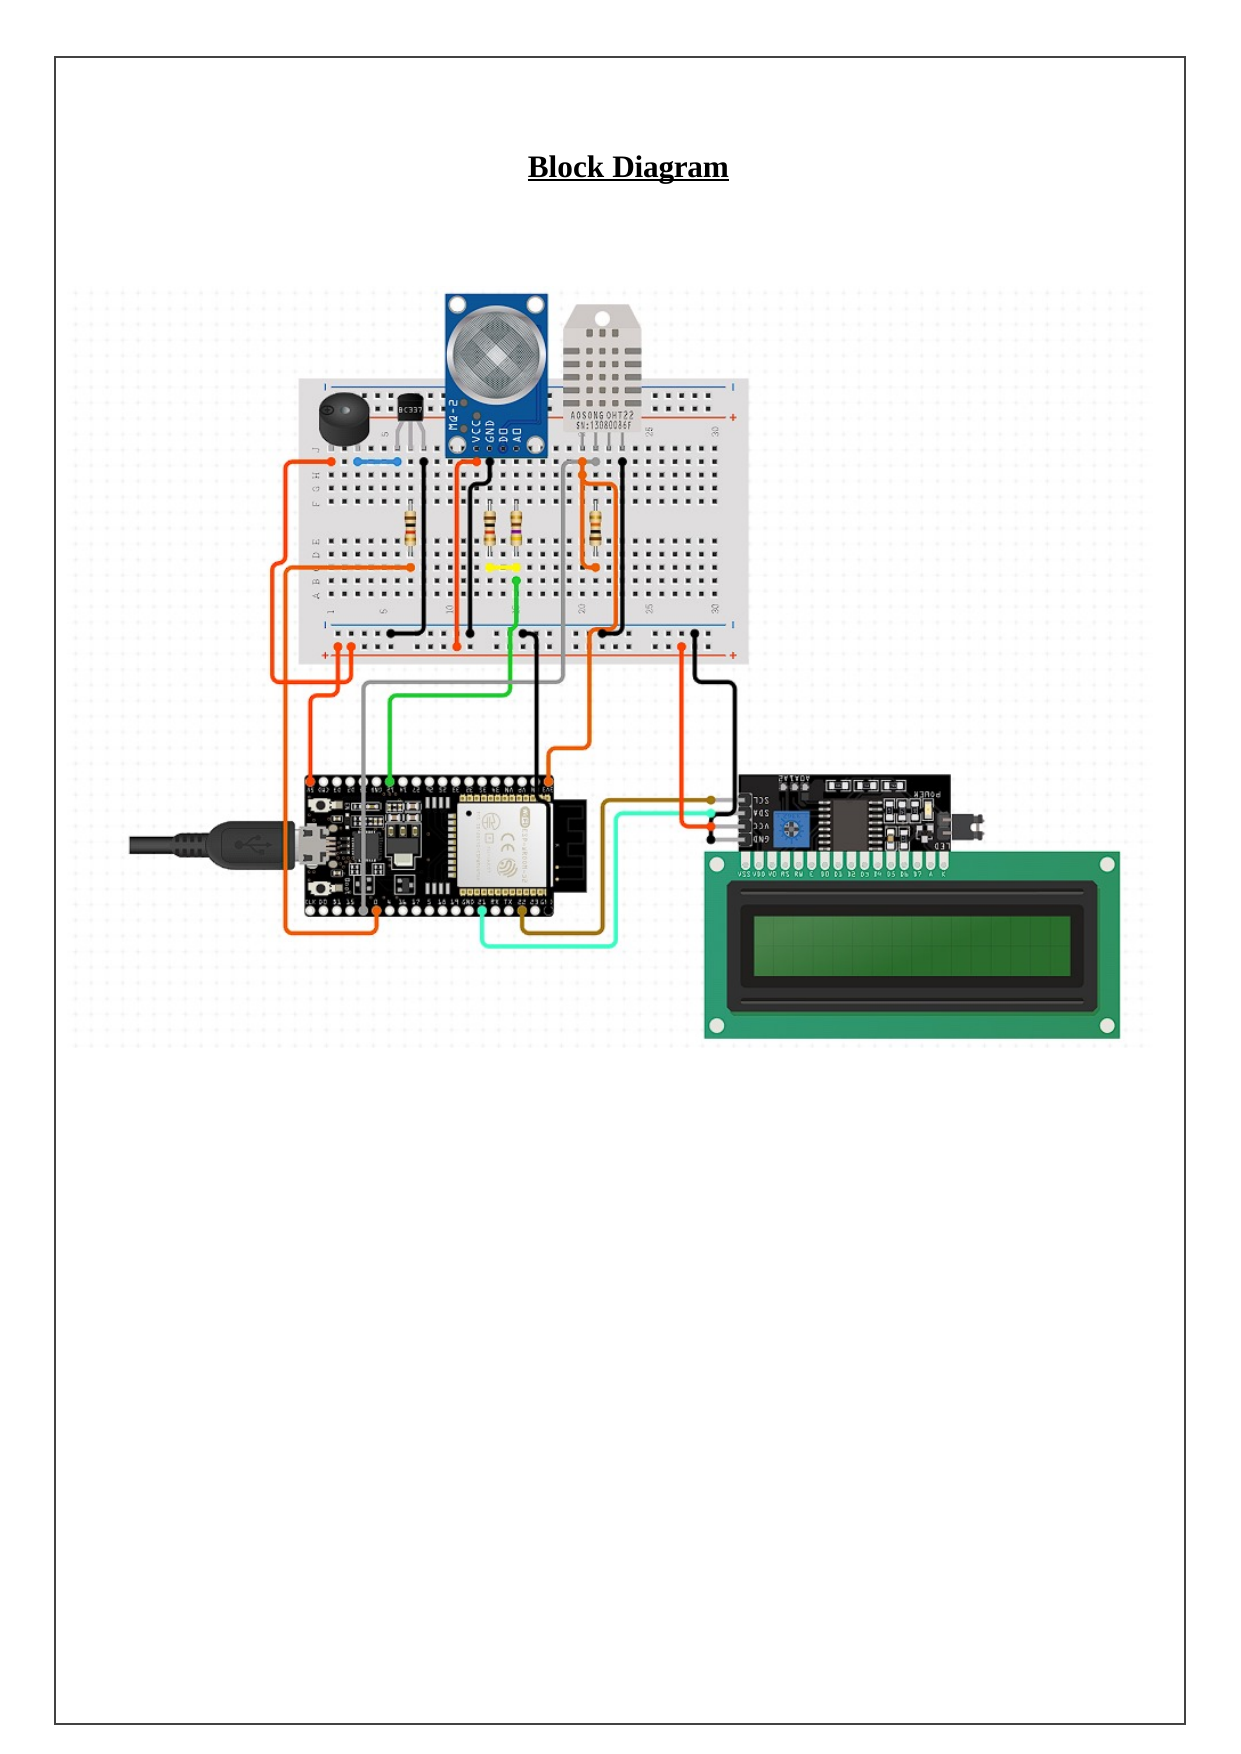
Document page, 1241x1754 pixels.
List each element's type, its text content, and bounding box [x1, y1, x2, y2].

subtitle Block Diagram [386, 148, 871, 184]
picture [66, 286, 1154, 1048]
